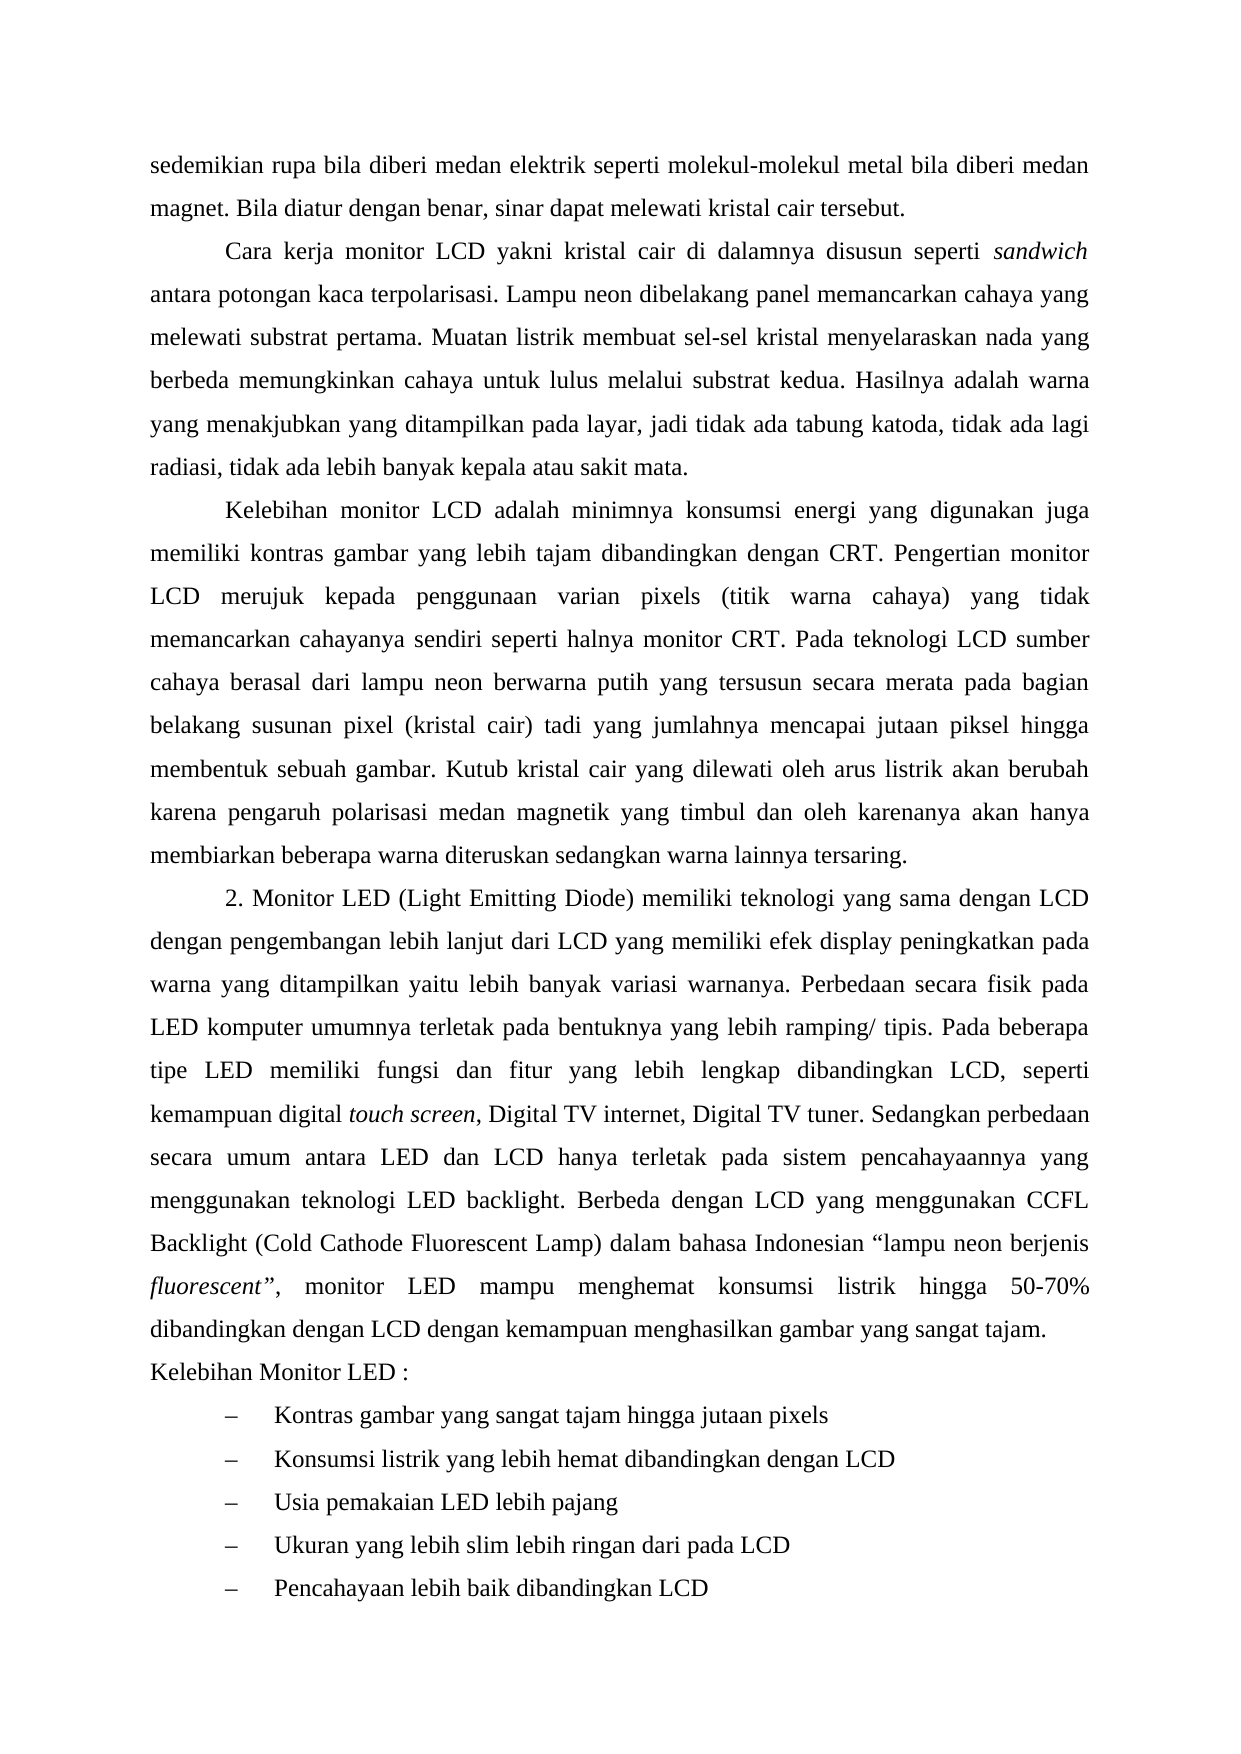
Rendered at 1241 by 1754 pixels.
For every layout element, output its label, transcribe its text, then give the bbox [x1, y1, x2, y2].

text Kelebihan monitor LCD adalah minimnya konsumsi energi yang digunakan juga memiliki kontras gambar yang lebih tajam dibandingkan dengan CRT. Pengertian monitor LCD merujuk kepada penggunaan varian pixels (titik warna cahaya) yang tidak memancarkan cahayanya sendiri seperti halnya monitor CRT. Pada teknologi LCD sumber cahaya berasal dari lampu neon berwarna putih yang tersusun secara merata pada bagian belakang susunan pixel (kristal cair) tadi yang jumlahnya mencapai jutaan piksel hingga membentuk sebuah gambar. Kutub kristal cair yang dilewati oleh arus listrik akan berubah karena pengaruh polarisasi medan magnetik yang timbul dan oleh karenanya akan hanya membiarkan beberapa warna diteruskan sedangkan warna lainnya tersaring. [150, 495, 1090, 869]
text Kelebihan Monitor LED : [150, 1357, 1090, 1386]
text 2. Monitor LED (Light Emitting Diode) memiliki teknologi yang sama dengan LCD dengan pengembangan lebih lanjut dari LCD yang memiliki efek display peningkatkan pada warna yang ditampilkan yaitu lebih banyak variasi warnanya. Perbedaan secara fisik pada LED komputer umumnya terletak pada bentuknya yang lebih ramping/ tipis. Pada beberapa tipe LED memiliki fungsi dan fitur yang lebih lengkap dibandingkan LCD, seperti kemampuan digital touch screen, Digital TV internet, Digital TV tuner. Sedangkan perbedaan secara umum antara LED dan LCD hanya terletak pada sistem pencahayaannya yang menggunakan teknologi LED backlight. Berbeda dengan LCD yang menggunakan CCFL Backlight (Cold Cathode Fluorescent Lamp) dalam bahasa Indonesian “lampu neon berjenis fluorescent”, monitor LED mampu menghemat konsumsi listrik hingga 50-70% dibandingkan dengan LCD dengan kemampuan menghasilkan gambar yang sangat tajam. [150, 883, 1090, 1343]
text – Ukuran yang lebih slim lebih ringan dari pada LCD [150, 1530, 1090, 1559]
text Cara kerja monitor LCD yakni kristal cair di dalamnya disusun seperti sandwich antara potongan kaca terpolarisasi. Lampu neon dibelakang panel memancarkan cahaya yang melewati substrat pertama. Muatan listrik membuat sel-sel kristal menyelaraskan nada yang berbeda memungkinkan cahaya untuk lulus melalui substrat kedua. Hasilnya adalah warna yang menakjubkan yang ditampilkan pada layar, jadi tidak ada tabung katoda, tidak ada lagi radiasi, tidak ada lebih banyak kepala atau sakit mata. [150, 236, 1090, 481]
text – Konsumsi listrik yang lebih hemat dibandingkan dengan LCD [150, 1444, 1090, 1472]
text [150, 150, 1090, 222]
text – Pencahayaan lebih baik dibandingkan LCD [150, 1573, 1090, 1602]
text – Usia pemakaian LED lebih pajang [150, 1487, 1090, 1516]
text – Kontras gambar yang sangat tajam hingga jutaan pixels [150, 1401, 1090, 1429]
